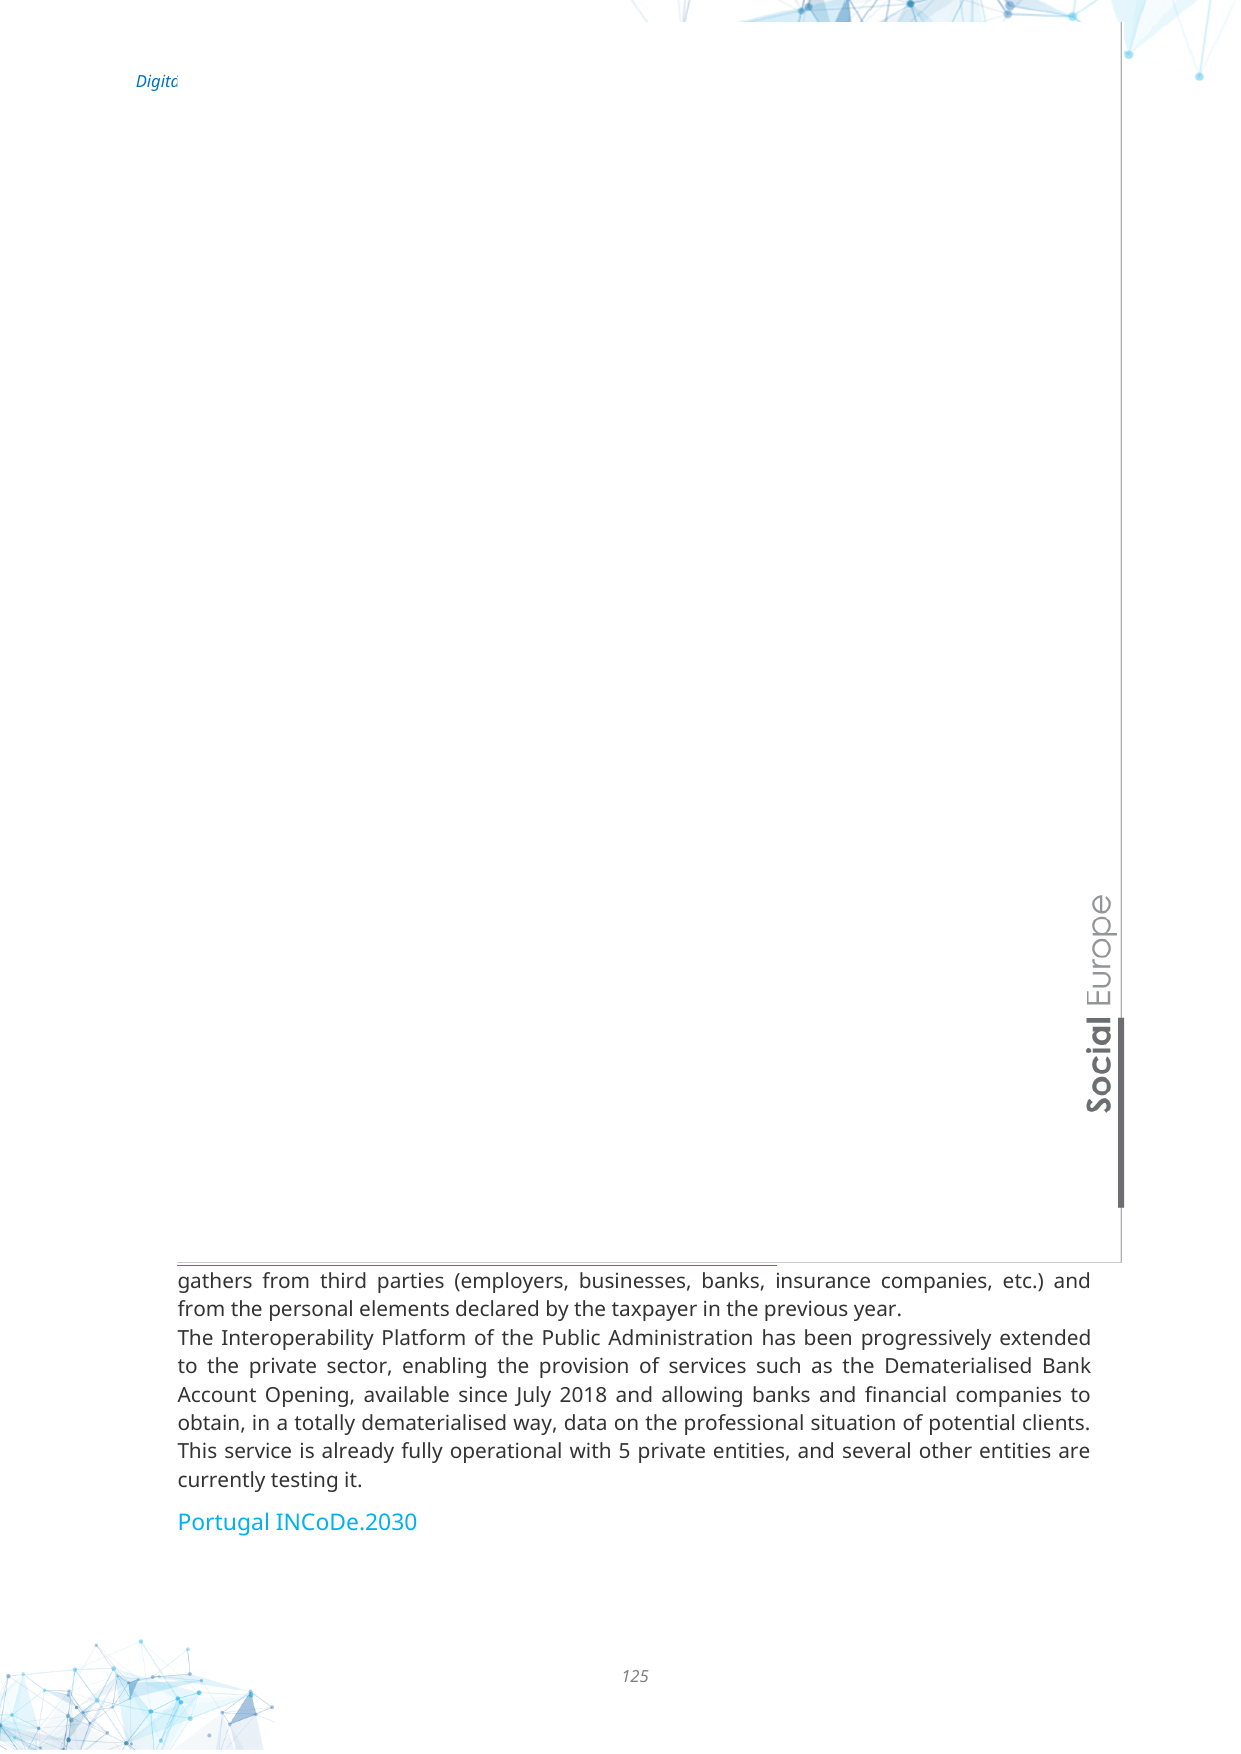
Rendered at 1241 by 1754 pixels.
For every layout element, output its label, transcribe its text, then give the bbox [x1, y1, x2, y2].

text This shared tool for interconnection between different systems enables the provision of digital public services like dematerialised Medical ePrescriptions (mandatory and fully electronic since 2016), the Energy Social Fare, that automatically processes social benefits regarding the energy bill by integrating data from Social Security, the Tax Authority and private energy operators, and Automatic Tax Declarations, which provides citizens with an income declaration pre-filled by the Tax Authority based on the data (income and expenses) it gathers from third parties (employers, businesses, banks, insurance companies, etc.) and from the personal elements declared by the taxpayer in the previous year. [177, 1266, 1092, 1323]
subtitle Portugal INCoDe.2030 [177, 1506, 1092, 1537]
text The Interoperability Platform of the Public Administration has been progressively extended to the private sector, enabling the provision of services such as the Dematerialised Bank Account Opening, available since July 2018 and allowing banks and financial companies to obtain, in a totally dematerialised way, data on the professional situation of potential clients. This service is already fully operational with 5 private entities, and several other entities are currently testing it. [177, 1323, 1092, 1493]
picture [177, 22, 1125, 1263]
